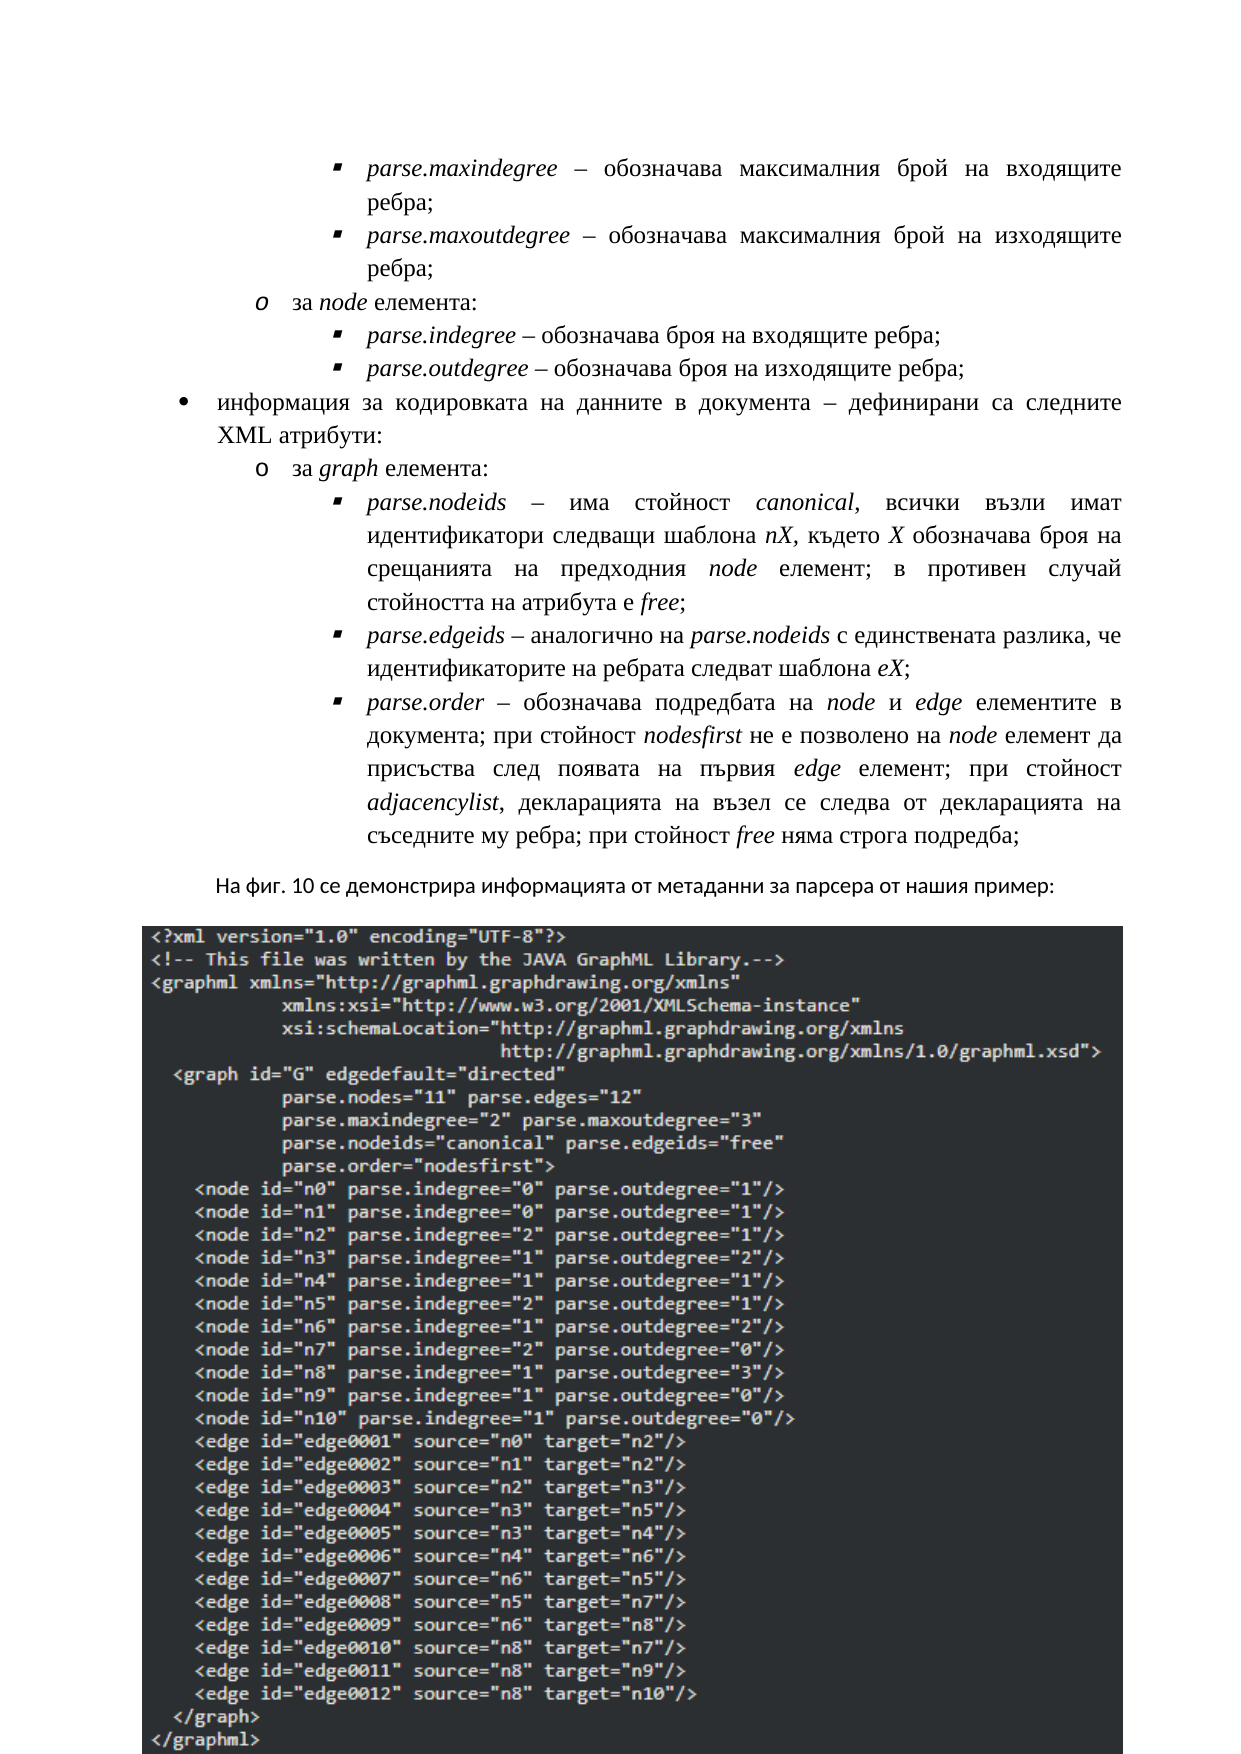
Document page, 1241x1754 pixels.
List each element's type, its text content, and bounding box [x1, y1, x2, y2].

list parse.edgeids – аналогично на parse.nodeids с единствената разлика, че идентификаторите на ребрата следват шаблона eX; [329, 617, 1122, 683]
list информация за кодировката на данните в документа – дефинирани са следните XML атрибути: [179, 383, 1122, 450]
picture [142, 926, 1123, 1754]
text На фиг. 10 се демонстрира информацията от метаданни за парсера от нашия пример: [142, 871, 1122, 899]
list parse.indegree – обозначава броя на входящите ребра; [329, 317, 1122, 350]
list за graph елемента: [254, 450, 1122, 483]
list parse.outdegree – обозначава броя на изходящите ребра; [329, 350, 1122, 383]
list parse.maxoutdegree – обозначава максималния брой на изходящите ребра; [329, 217, 1122, 283]
list parse.nodeids – има стойност canonical, всички възли имат идентификатори следващи шаблона nX, където X обозначава броя на срещанията на предходния node елемент; в противен случай стойността на атрибута е free; [329, 483, 1122, 617]
list parse.order – обозначава подредбата на node и edge елементите в документа; при стойност nodesfirst не е позволено на node елемент да присъства след появата на първия edge елемент; при стойност adjacencylist, декларацията на възел се следва от декларацията на съседните му ребра; при стойност free няма строга подредба; [329, 683, 1122, 850]
list за node елемента: [254, 283, 1122, 317]
list parse.maxindegree – обозначава максималния брой на входящите ребра; [329, 150, 1122, 217]
